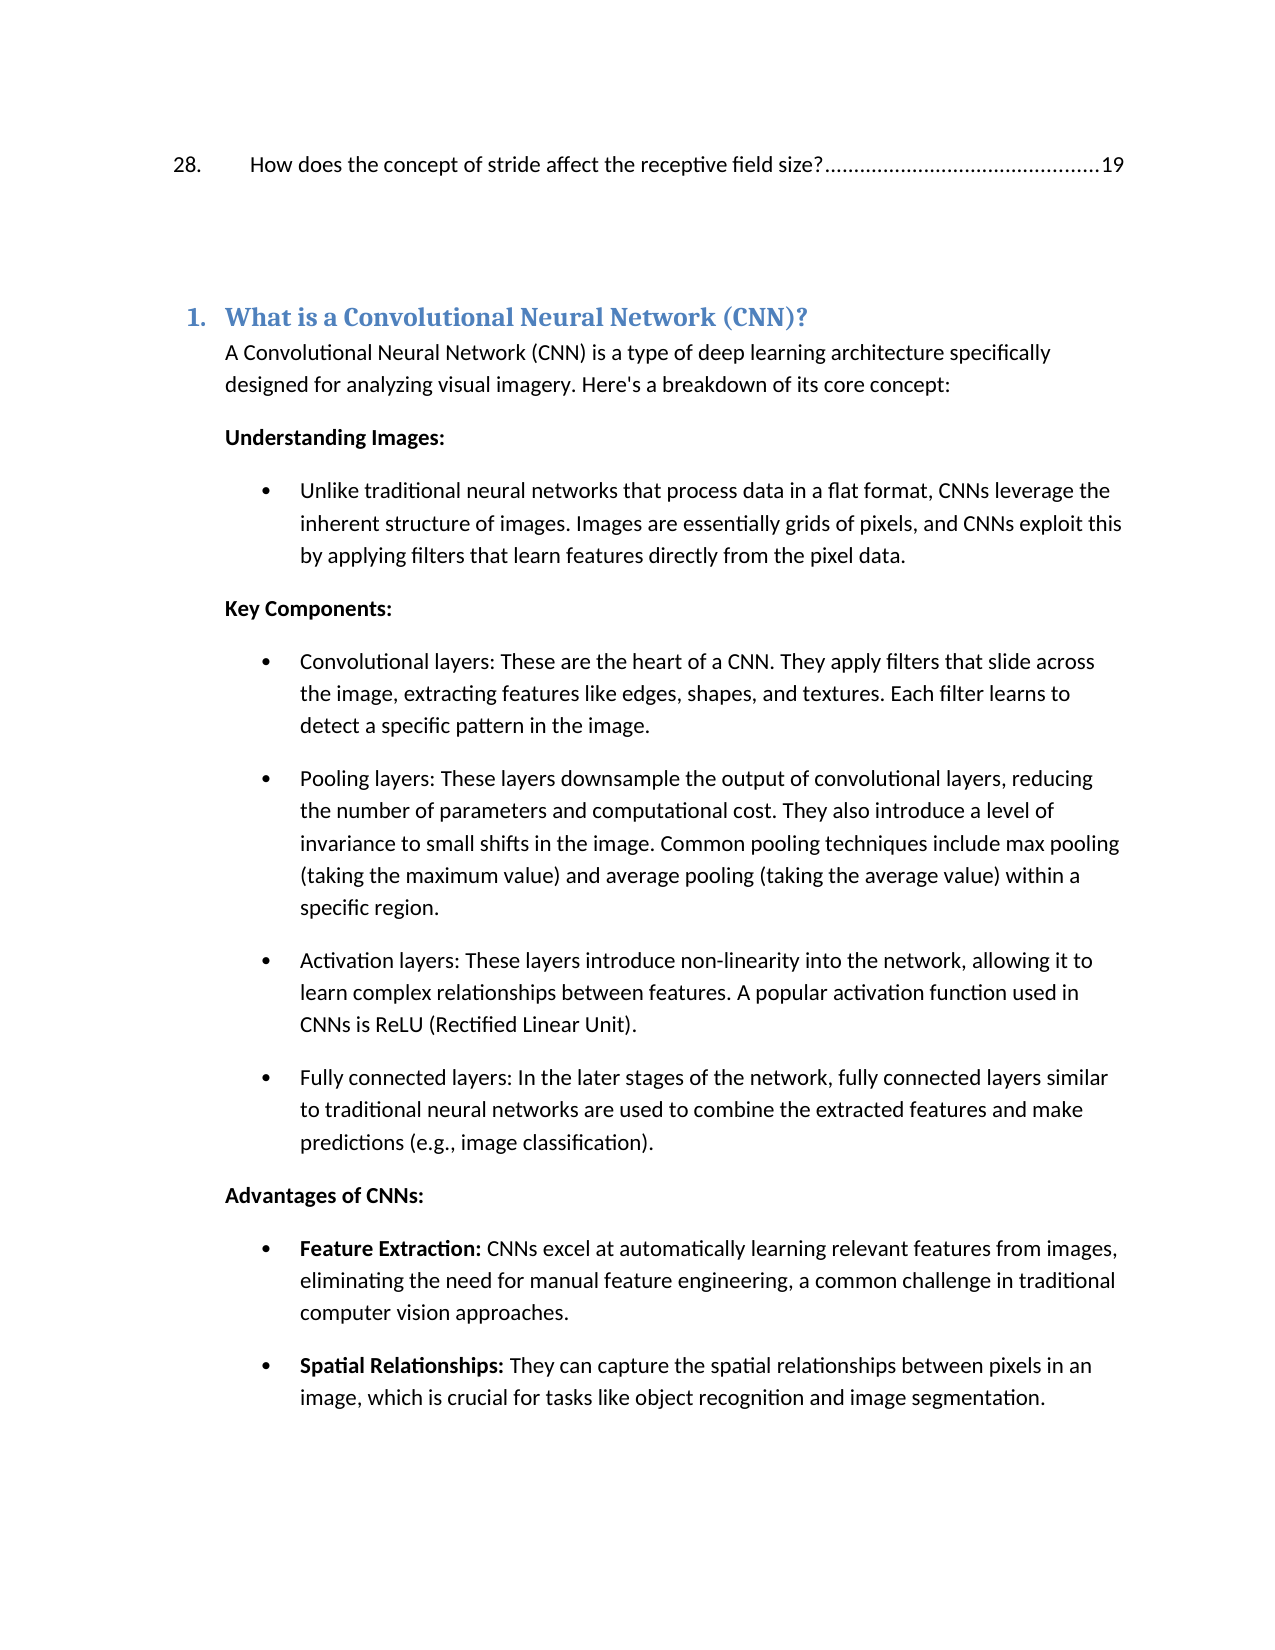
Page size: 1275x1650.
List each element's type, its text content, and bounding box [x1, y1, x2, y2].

list Spatial Relationships: They can capture the spatial relationships between pixels in an image, which is crucial for tasks like object recognition and image segmentation. [262, 1351, 1125, 1411]
text Advantages of CNNs: [225, 1181, 1125, 1209]
list Unlike traditional neural networks that process data in a flat format, CNNs leverage the inherent structure of images. Images are essentially grids of pixels, and CNNs exploit this by applying filters that learn features directly from the pixel data. [262, 476, 1125, 569]
text A Convolutional Neural Network (CNN) is a type of deep learning architecture specifically designed for analyzing visual imagery. Here's a breakdown of its core concept: [225, 338, 1125, 398]
list Activation layers: These layers introduce non-linearity into the network, allowing it to learn complex relationships between features. A popular activation function used in CNNs is ReLU (Rectified Linear Unit). [262, 946, 1125, 1038]
text Key Components: [225, 594, 1125, 622]
list Fully connected layers: In the later stages of the network, fully connected layers similar to traditional neural networks are used to combine the extracted features and make predictions (e.g., image classification). [262, 1063, 1125, 1156]
text Understanding Images: [225, 423, 1125, 451]
list Pooling layers: These layers downsample the output of convolutional layers, reducing the number of parameters and computational cost. They also introduce a level of invariance to small shifts in the image. Common pooling techniques include max pooling (taking the maximum value) and average pooling (taking the average value) within a specific region. [262, 764, 1125, 921]
list Feature Extraction: CNNs excel at automatically learning relevant features from images, eliminating the need for manual feature engineering, a common challenge in traditional computer vision approaches. [262, 1234, 1125, 1326]
list Convolutional layers: These are the heart of a CNN. They apply filters that slide across the image, extracting features like edges, shapes, and textures. Each filter learns to detect a specific pattern in the image. [262, 647, 1125, 739]
subtitle What is a Convolutional Neural Network (CNN)? [187, 302, 1125, 334]
